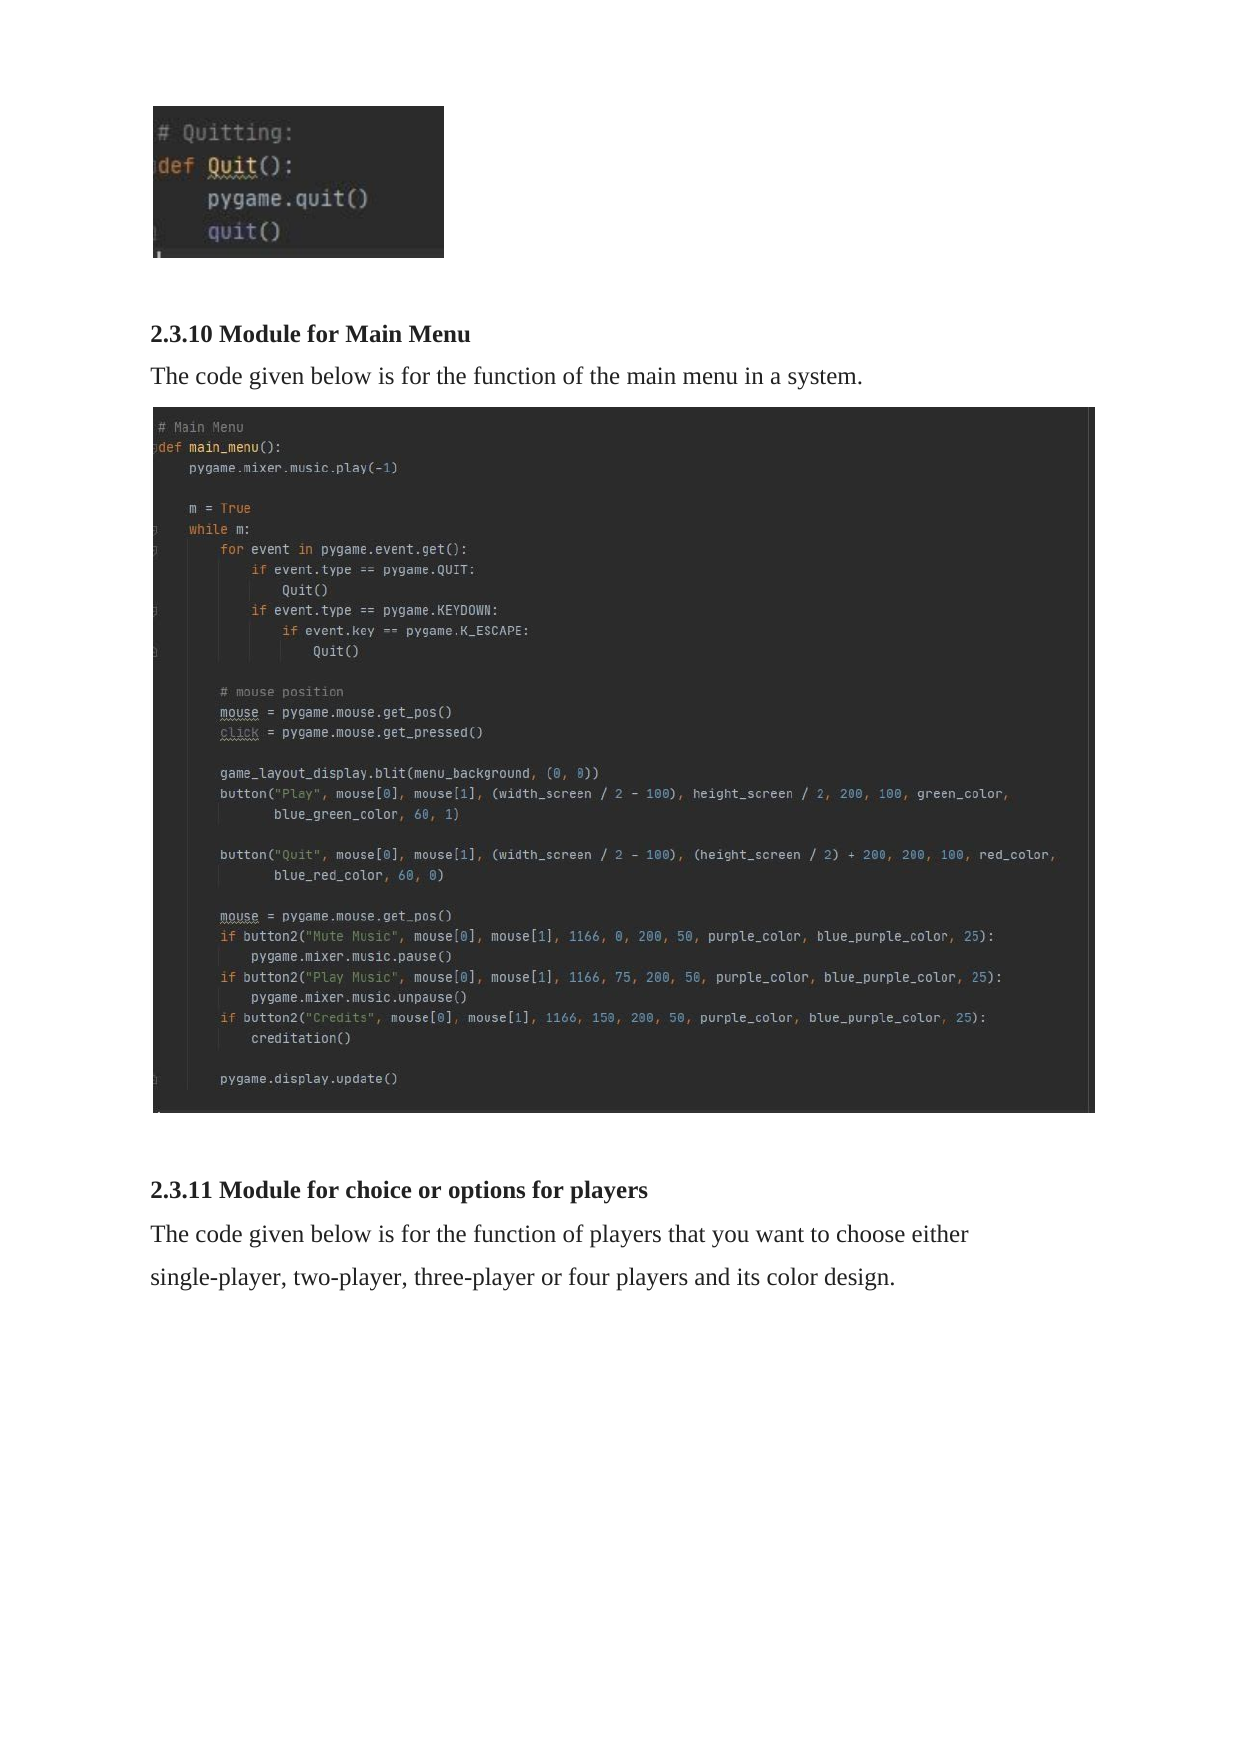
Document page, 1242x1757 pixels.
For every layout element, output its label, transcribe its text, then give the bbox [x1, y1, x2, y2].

text The code given below is for the function of players that you want to choose either single-player, two-player, three-player or four players and its color design. [150, 1219, 974, 1291]
text 2.3.10 Module for Main Menu [150, 319, 1106, 348]
text 2.3.11 Module for choice or options for players [150, 1175, 1106, 1204]
picture [153, 106, 444, 258]
text The code given below is for the function of the main menu in a system. [150, 361, 1106, 390]
picture [153, 407, 1095, 1113]
